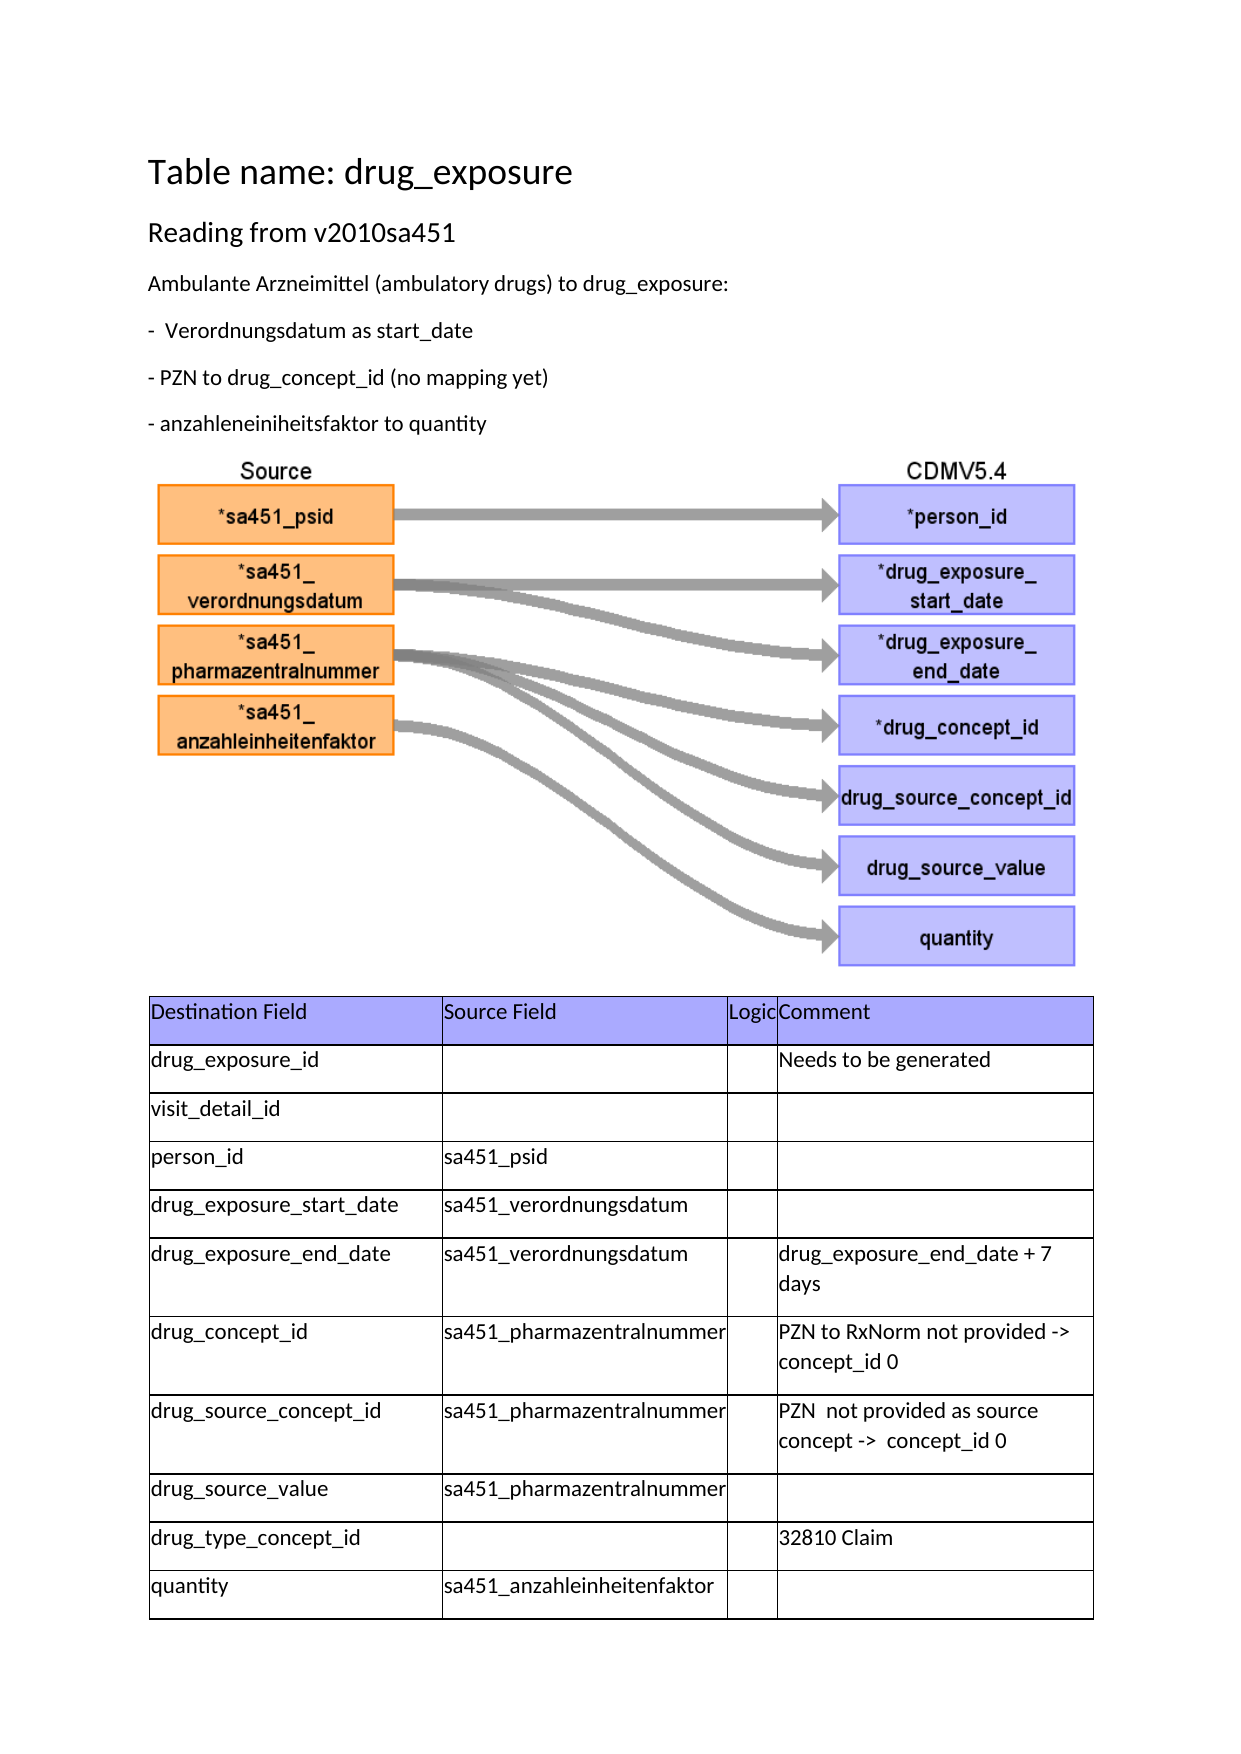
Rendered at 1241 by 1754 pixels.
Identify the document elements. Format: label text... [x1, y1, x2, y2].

table_cell [778, 1191, 1093, 1237]
table_header Logic [728, 997, 777, 1044]
table_cell sa451_pharmazentralnummer [443, 1317, 727, 1394]
table_cell [728, 1475, 777, 1521]
table_cell [778, 1094, 1093, 1141]
table_cell drug_concept_id [150, 1317, 442, 1394]
table_cell drug_source_value [150, 1475, 442, 1521]
table_cell sa451_verordnungsdatum [443, 1191, 727, 1237]
table_cell drug_source_concept_id [150, 1396, 442, 1473]
table_cell sa451_anzahleinheitenfaktor [443, 1571, 727, 1618]
table_cell [728, 1191, 777, 1237]
table_cell drug_exposure_end_date [150, 1239, 442, 1316]
table_cell quantity [150, 1571, 442, 1618]
table_cell drug_exposure_end_date + 7 days [778, 1239, 1093, 1316]
table_cell [778, 1571, 1093, 1618]
table_cell [443, 1094, 727, 1141]
table_cell [728, 1571, 777, 1618]
table_cell 32810 Claim [778, 1523, 1093, 1569]
table_cell [728, 1396, 777, 1473]
text Reading from v2010sa451 [148, 214, 1093, 249]
table_cell person_id [150, 1142, 442, 1189]
table_cell [778, 1475, 1093, 1521]
table_header Destination Field [150, 997, 442, 1044]
text - PZN to drug_concept_id (no mapping yet) [148, 363, 1093, 391]
table_cell [728, 1523, 777, 1569]
table_cell sa451_psid [443, 1142, 727, 1189]
text - anzahleneiniheitsfaktor to quantity [148, 409, 1093, 437]
table_cell drug_exposure_start_date [150, 1191, 442, 1237]
table_cell [728, 1046, 777, 1092]
table_cell [728, 1317, 777, 1394]
picture [147, 456, 1085, 977]
text - Verordnungsdatum as start_date [148, 316, 1093, 344]
table_cell drug_exposure_id [150, 1046, 442, 1092]
table_cell [728, 1142, 777, 1189]
table_cell sa451_pharmazentralnummer [443, 1396, 727, 1473]
table_cell drug_type_concept_id [150, 1523, 442, 1569]
table_cell sa451_pharmazentralnummer [443, 1475, 727, 1521]
table_header Comment [778, 997, 1093, 1044]
text Table name: drug_exposure [148, 148, 1093, 193]
table_cell Needs to be generated [778, 1046, 1093, 1092]
table_cell visit_detail_id [150, 1094, 442, 1141]
text Ambulante Arzneimittel (ambulatory drugs) to drug_exposure: [148, 269, 1093, 297]
table_cell PZN not provided as source concept -> concept_id 0 [778, 1396, 1093, 1473]
table_header Source Field [443, 997, 727, 1044]
table_cell [778, 1142, 1093, 1189]
table_cell [443, 1523, 727, 1569]
table_cell PZN to RxNorm not provided -> concept_id 0 [778, 1317, 1093, 1394]
table_cell sa451_verordnungsdatum [443, 1239, 727, 1316]
table_cell [728, 1094, 777, 1141]
table_cell [443, 1046, 727, 1092]
table_cell [728, 1239, 777, 1316]
